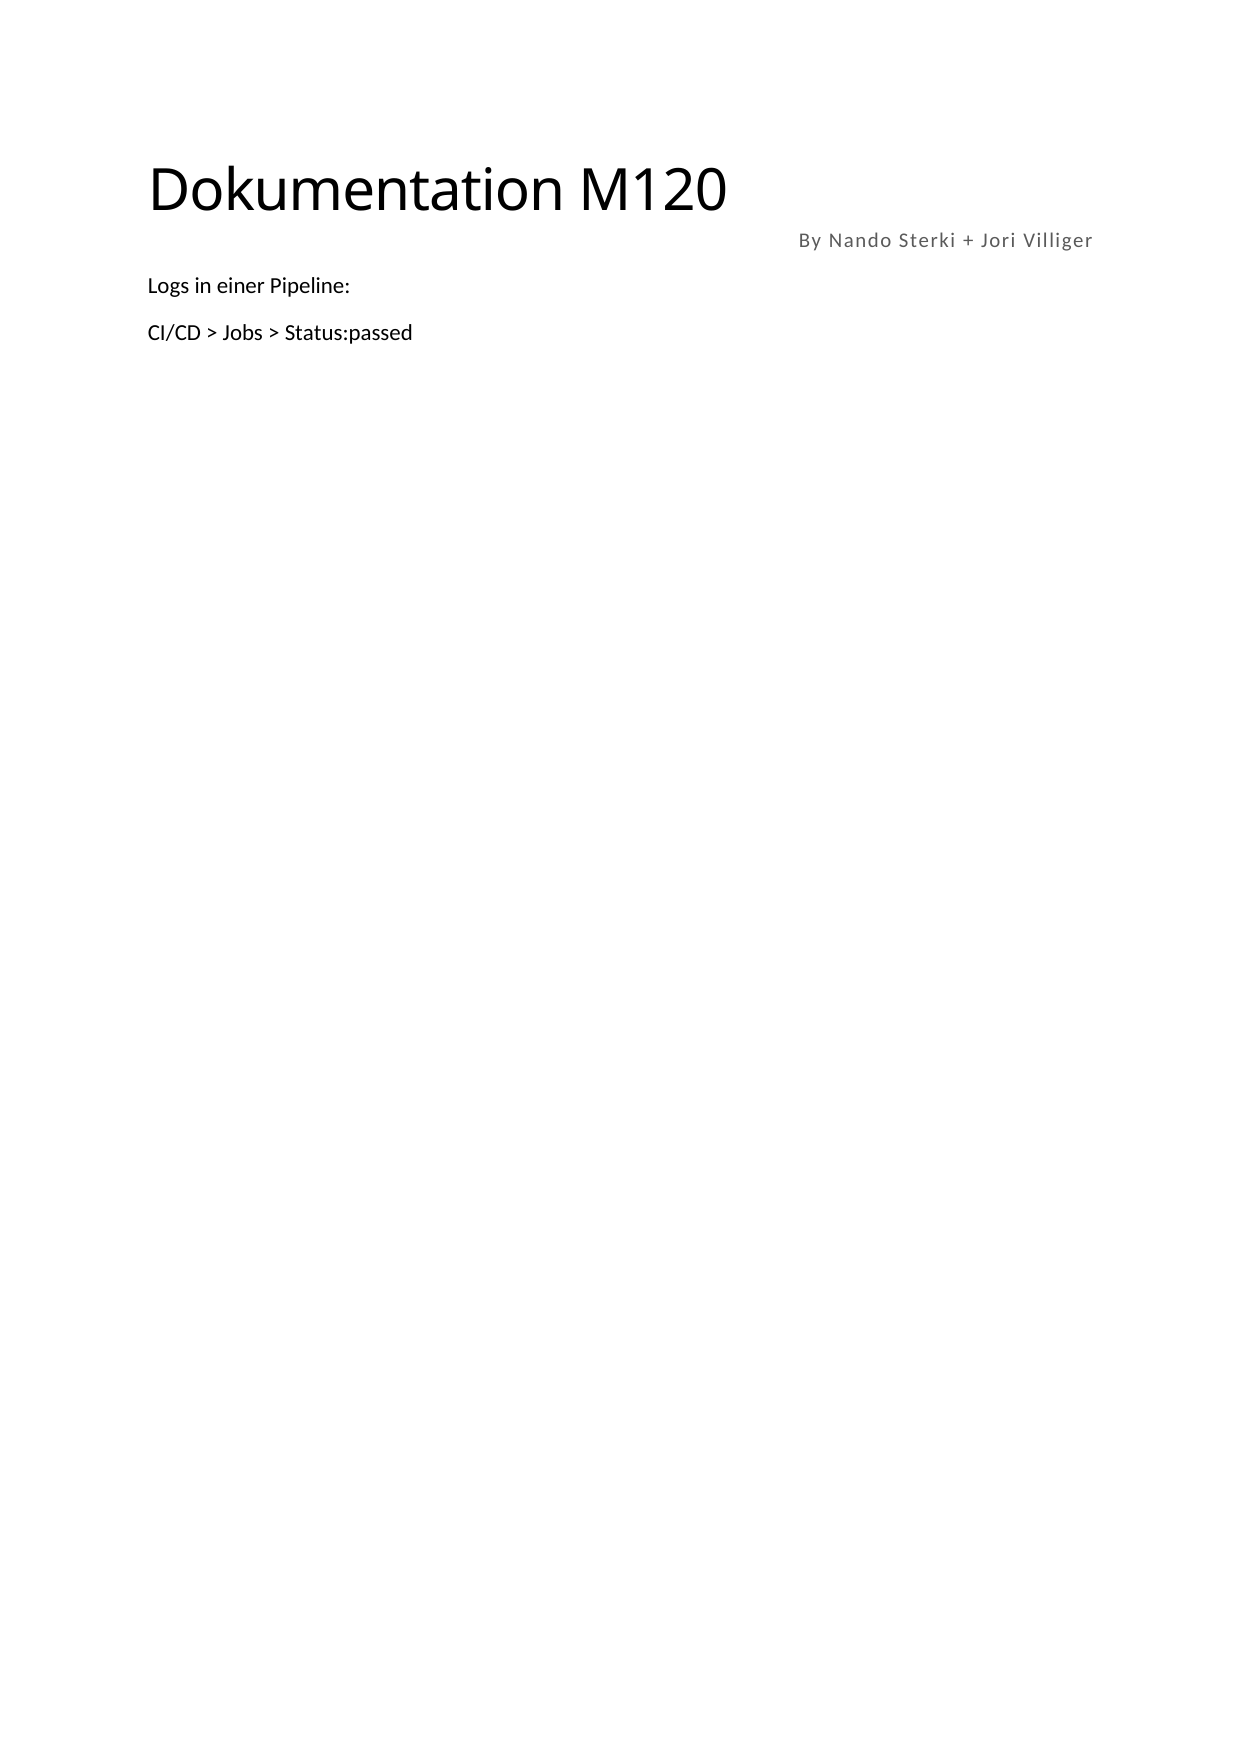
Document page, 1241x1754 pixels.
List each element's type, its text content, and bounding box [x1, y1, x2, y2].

title Dokumentation M120 [148, 148, 1093, 227]
text CI/CD > Jobs > Status:passed [148, 318, 1093, 346]
text Logs in einer Pipeline: [148, 271, 1093, 299]
subtitle By Nando Sterki + Jori Villiger [148, 227, 1093, 252]
